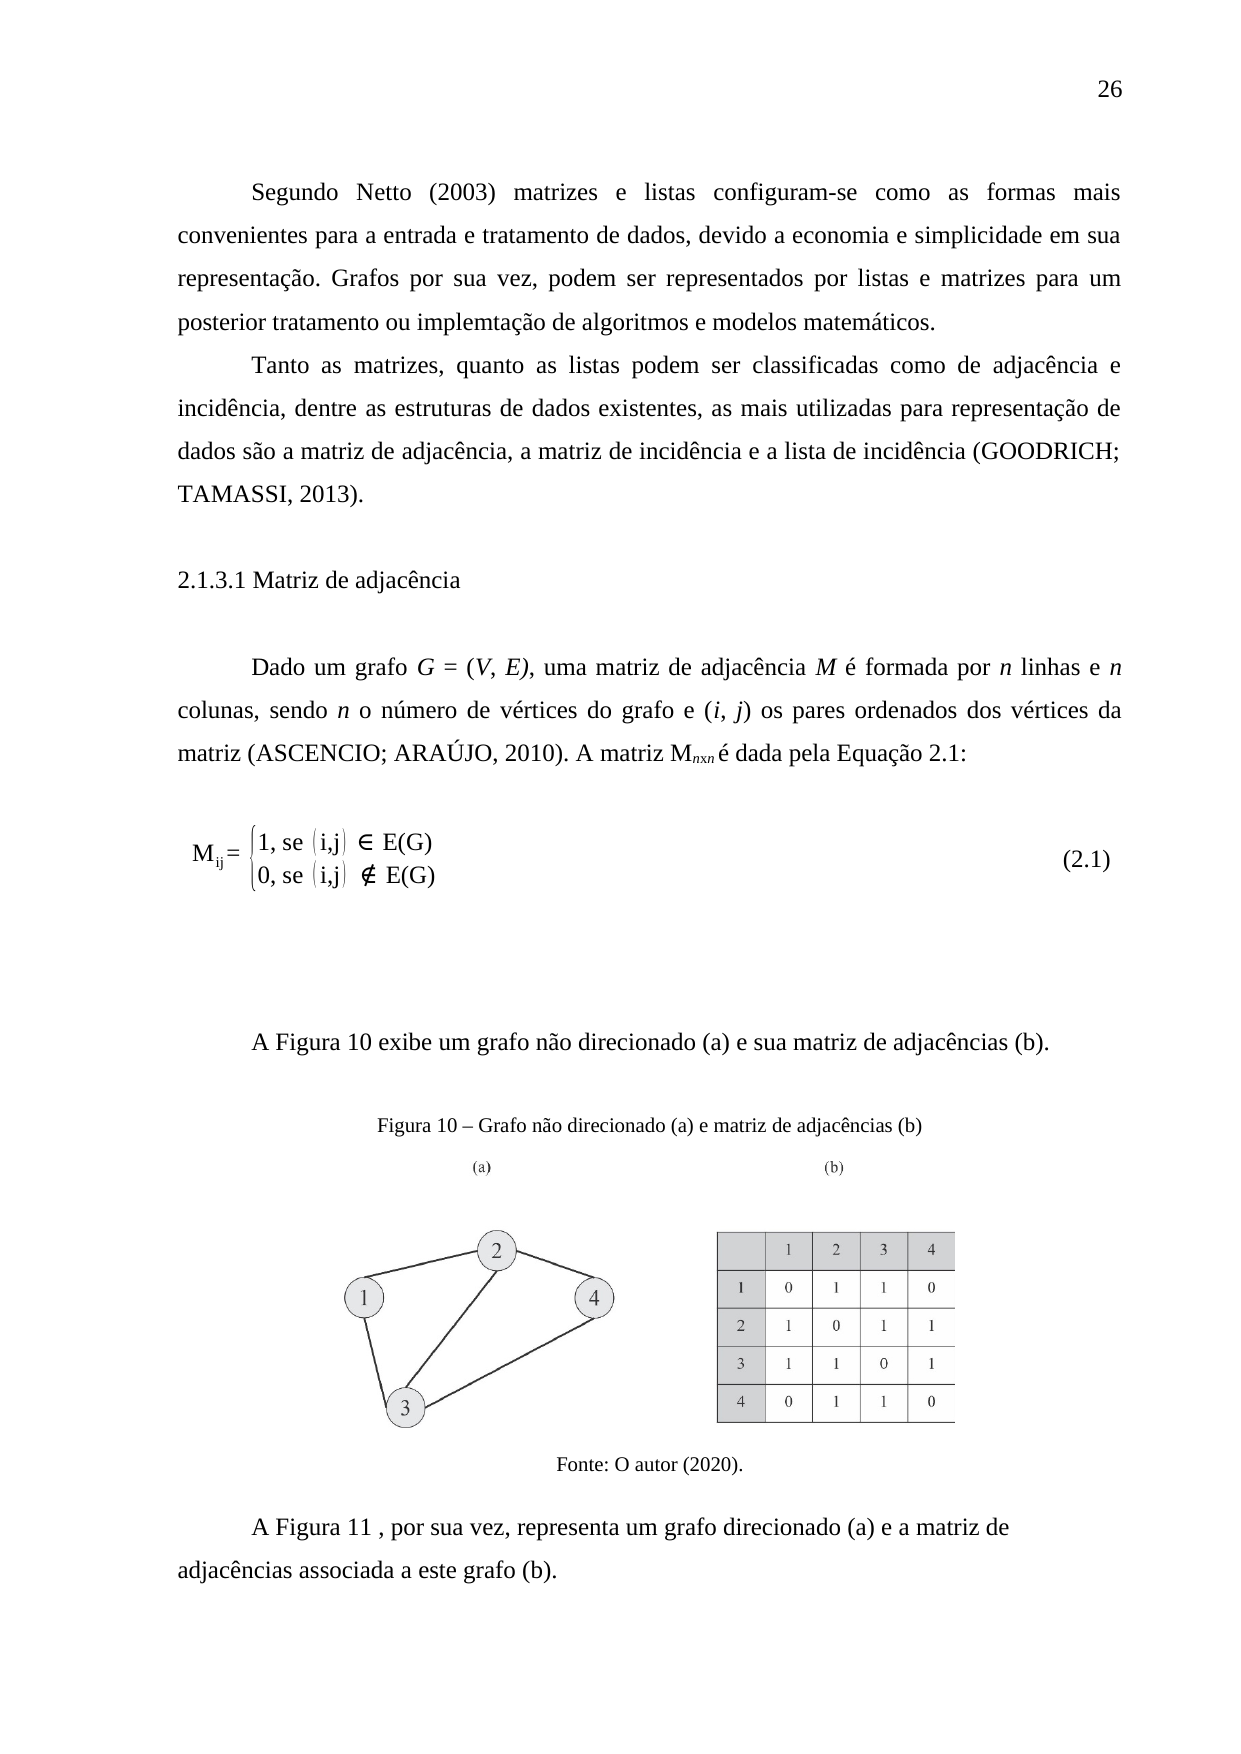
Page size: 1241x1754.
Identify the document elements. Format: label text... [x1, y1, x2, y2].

text Tanto as matrizes, quanto as listas podem ser classificadas como de adjacência e incidência, dentre as estruturas de dados existentes, as mais utilizadas para representação de dados são a matriz de adjacência, a matriz de incidência e a lista de incidência (GOODRICH; TAMASSI, 2013). [177, 350, 1122, 508]
text Fonte: O autor (2020). [177, 1452, 1122, 1476]
text A Figura 10 exibe um grafo não direcionado (a) e sua matriz de adjacências (b). [177, 1027, 1122, 1055]
picture [344, 1161, 955, 1428]
text Figura 10 – Grafo não direcionado (a) e matriz de adjacências (b) [177, 1113, 1122, 1137]
text A Figura 11 , por sua vez, representa um grafo direcionado (a) e a matriz de adjacências associada a este grafo (b). [177, 1512, 1122, 1584]
table_header (2.1) [989, 824, 1122, 907]
table_header [177, 824, 989, 907]
text Segundo Netto (2003) matrizes e listas configuram-se como as formas mais convenientes para a entrada e tratamento de dados, devido a economia e simplicidade em sua representação. Grafos por sua vez, podem ser representados por listas e matrizes para um posterior tratamento ou implemtação de algoritmos e modelos matemáticos. [177, 177, 1122, 335]
text 2.1.3.1 Matriz de adjacência [177, 565, 1122, 594]
text Dado um grafo G = (V, E), uma matriz de adjacência M é formada por n linhas e n colunas, sendo n o número de vértices do grafo e (i, j) os pares ordenados dos vértices da matriz (ASCENCIO; ARAÚJO, 2010). A matriz Mnxn é dada pela Equação 2.1: [177, 652, 1122, 767]
